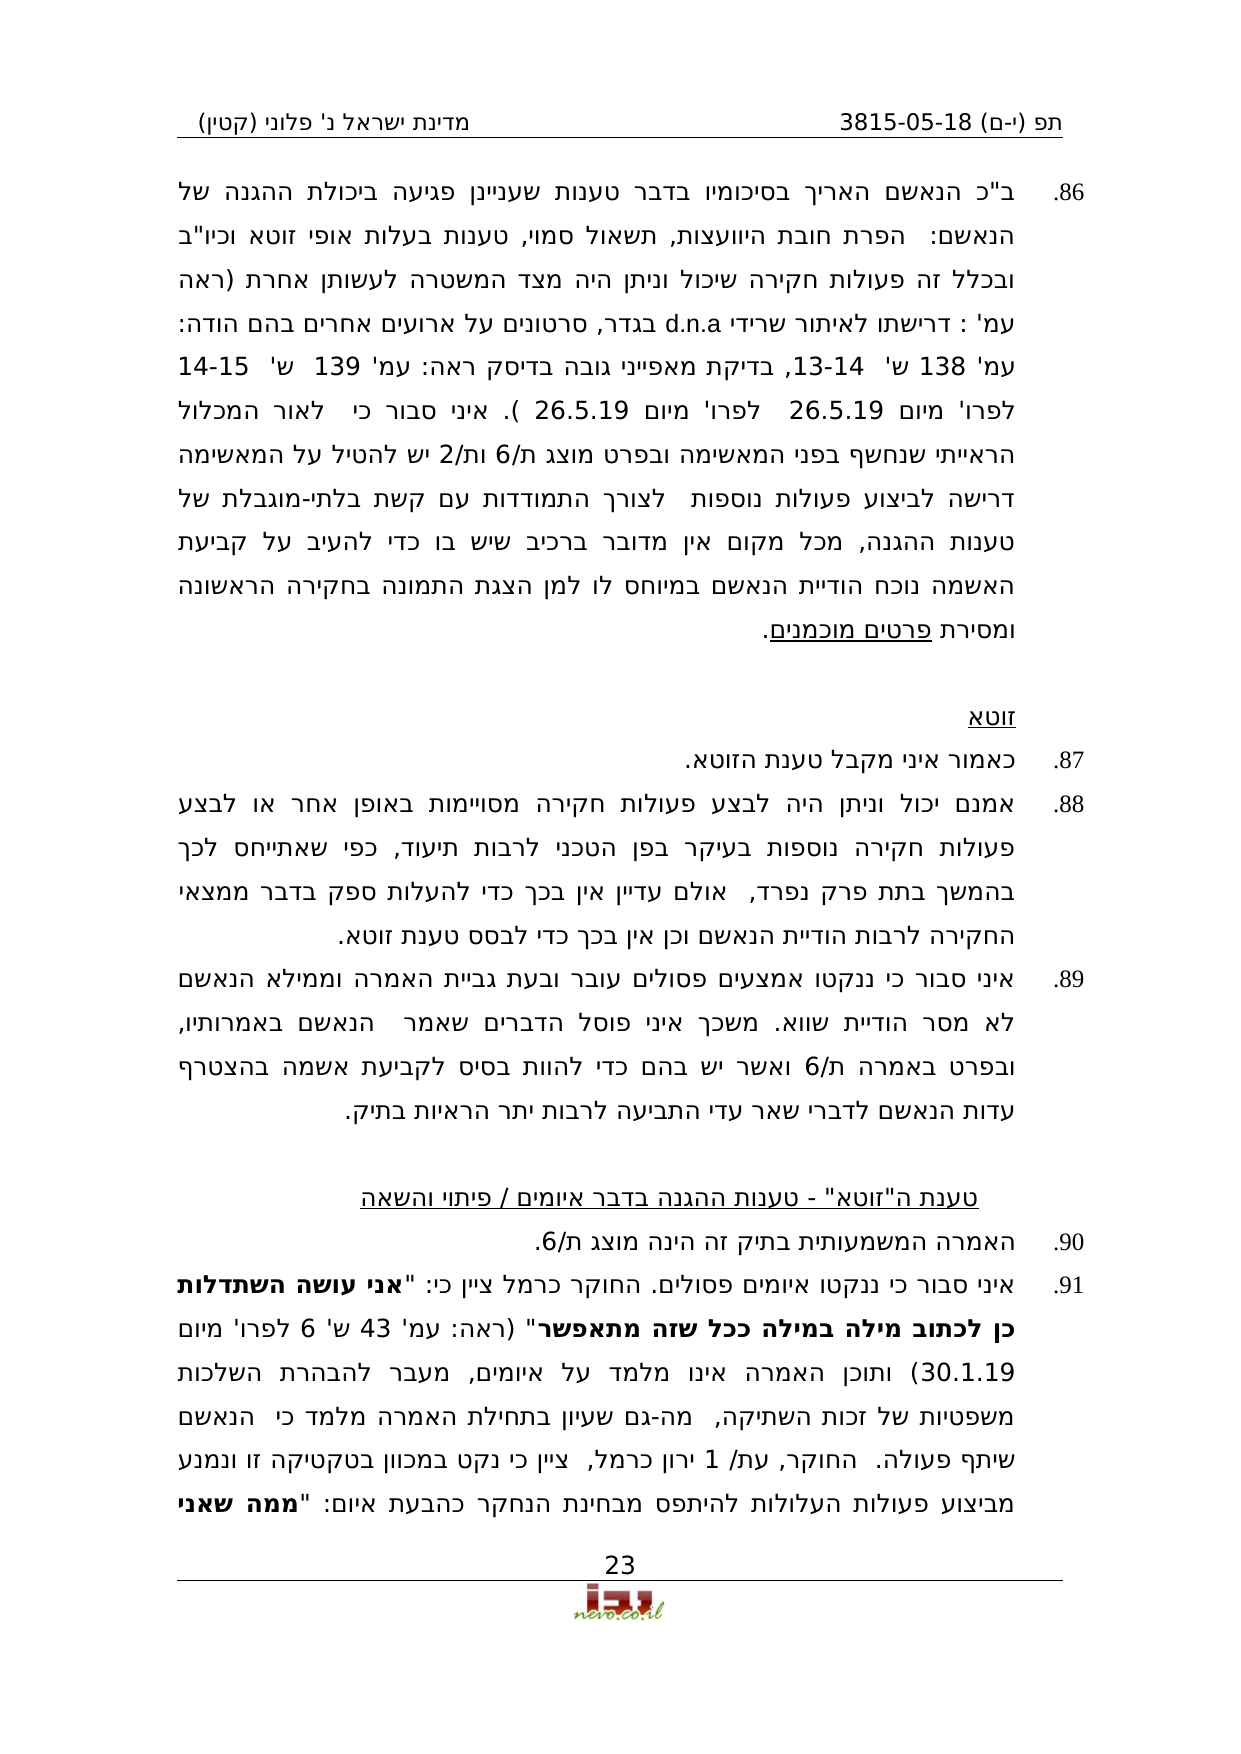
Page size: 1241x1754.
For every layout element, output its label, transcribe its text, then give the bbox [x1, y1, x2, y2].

list אמנם יכול וניתן היה לבצע פעולות חקירה מסויימות באופן אחר או לבצע פעולות חקירה נוספות בעיקר בפן הטכני לרבות תיעוד, כפי שאתייחס לכך בהמשך בתת פרק נפרד, אולם עדיין אין בכך כדי להעלות ספק בדבר ממצאי החקירה לרבות הודיית הנאשם וכן אין בכך כדי לבסס טענת זוטא. [177, 789, 1053, 950]
picture [574, 1583, 666, 1621]
list האמרה המשמעותית בתיק זה הינה מוצג ת/6. [177, 1227, 1053, 1256]
list איני סבור כי ננקטו אמצעים פסולים עובר ובעת גביית האמרה וממילא הנאשם לא מסר הודיית שווא. משכך איני פוסל הדברים שאמר הנאשם באמרותיו, ובפרט באמרה ת/6 ואשר יש בהם כדי להוות בסיס לקביעת אשמה בהצטרף עדות הנאשם לדברי שאר עדי התביעה לרבות יתר הראיות בתיק. [177, 964, 1053, 1125]
list ב"כ הנאשם האריך בסיכומיו בדבר טענות שעניינן פגיעה ביכולת ההגנה של הנאשם: הפרת חובת היוועצות, תשאול סמוי, טענות בעלות אופי זוטא וכיו"ב ובכלל זה פעולות חקירה שיכול וניתן היה מצד המשטרה לעשותן אחרת (ראה עמ' : דרישתו לאיתור שרידי d.n.a בגדר, סרטונים על ארועים אחרים בהם הודה: עמ' 138 ש' 13-14, בדיקת מאפייני גובה בדיסק ראה: עמ' 139 ש' 14-15 לפרו' מיום 26.5.19 לפרו' מיום 26.5.19 ). איני סבור כי לאור המכלול הראייתי שנחשף בפני המאשימה ובפרט מוצג ת/6 ות/2 יש להטיל על המאשימה דרישה לביצוע פעולות נוספות לצורך התמודדות עם קשת בלתי-מוגבלת של טענות ההגנה, מכל מקום אין מדובר ברכיב שיש בו כדי להעיב על קביעת האשמה נוכח הודיית הנאשם במיוחס לו למן הצגת התמונה בחקירה הראשונה ומסירת פרטים מוכמנים. [177, 177, 1053, 644]
text טענת ה"זוטא" - טענות ההגנה בדבר איומים / פיתוי והשאה [177, 1183, 978, 1212]
text זוטא [177, 702, 1016, 731]
list כאמור איני מקבל טענת הזוטא. [177, 746, 1053, 775]
